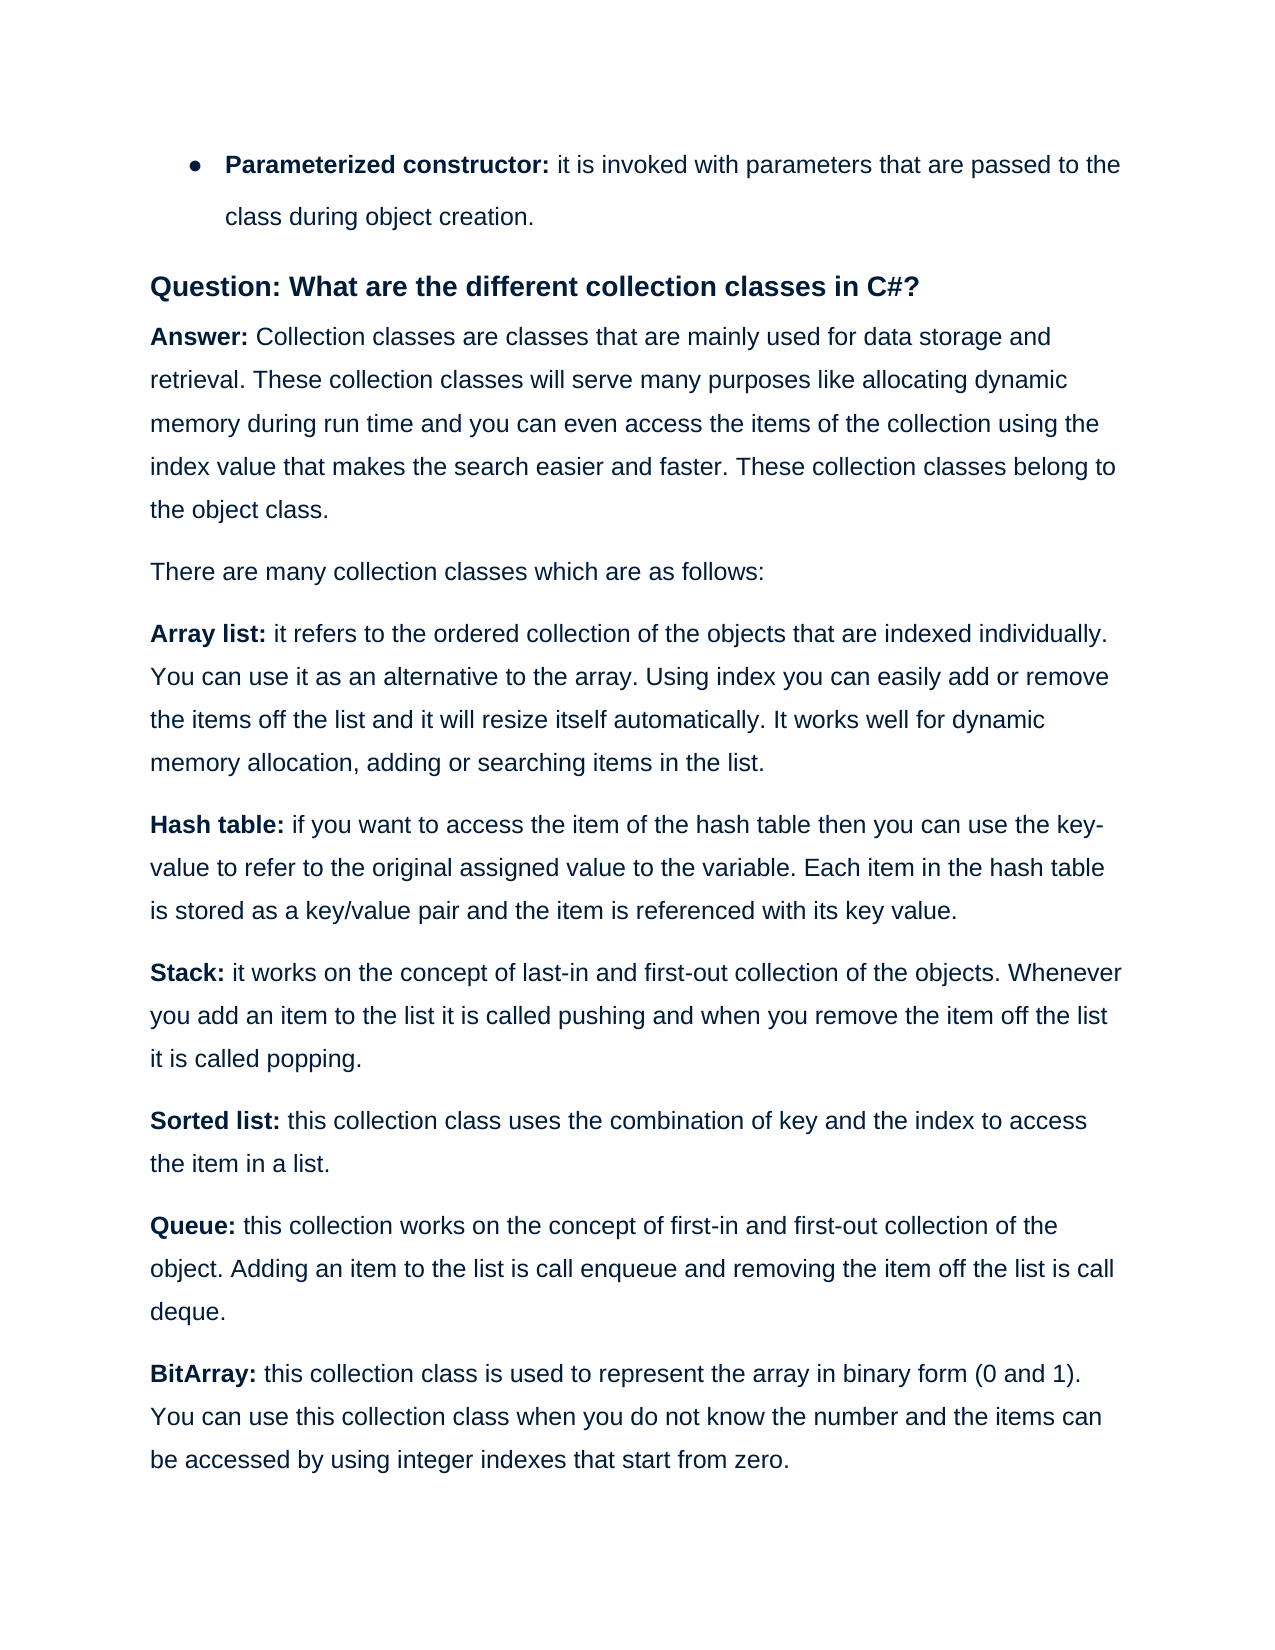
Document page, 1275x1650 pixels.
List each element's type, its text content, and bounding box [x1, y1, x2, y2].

subtitle Question: What are the different collection classes in C#? [150, 270, 1125, 302]
text There are many collection classes which are as follows: [150, 557, 1125, 585]
text BitArray: this collection class is used to represent the array in binary form (0 and 1). You can use this collection class when you do not know the number and the items can be accessed by using integer indexes that start from zero. [150, 1359, 1125, 1474]
text Sorted list: this collection class uses the combination of key and the index to access the item in a list. [150, 1106, 1125, 1178]
text Stack: it works on the concept of last-in and first-out collection of the objects. Whenever you add an item to the list it is called pushing and when you remove the item off the list it is called popping. [150, 958, 1125, 1073]
list Parameterized constructor: it is invoked with parameters that are passed to the class during object creation. [187, 150, 1125, 230]
text Queue: this collection works on the concept of first-in and first-out collection of the object. Adding an item to the list is call enqueue and removing the item off the list is call deque. [150, 1211, 1125, 1326]
text Array list: it refers to the ordered collection of the objects that are indexed individually. You can use it as an alternative to the array. Using index you can easily add or remove the items off the list and it will resize itself automatically. It works well for dynamic memory allocation, adding or searching items in the list. [150, 618, 1125, 777]
text Answer: Collection classes are classes that are mainly used for data storage and retrieval. These collection classes will serve many purposes like allocating dynamic memory during run time and you can even access the items of the collection using the index value that makes the search easier and faster. These collection classes belong to the object class. [150, 322, 1125, 523]
text Hash table: if you want to access the item of the hash table then you can use the key-value to refer to the original assigned value to the variable. Each item in the hash table is stored as a key/value pair and the item is referenced with its key value. [150, 810, 1125, 925]
